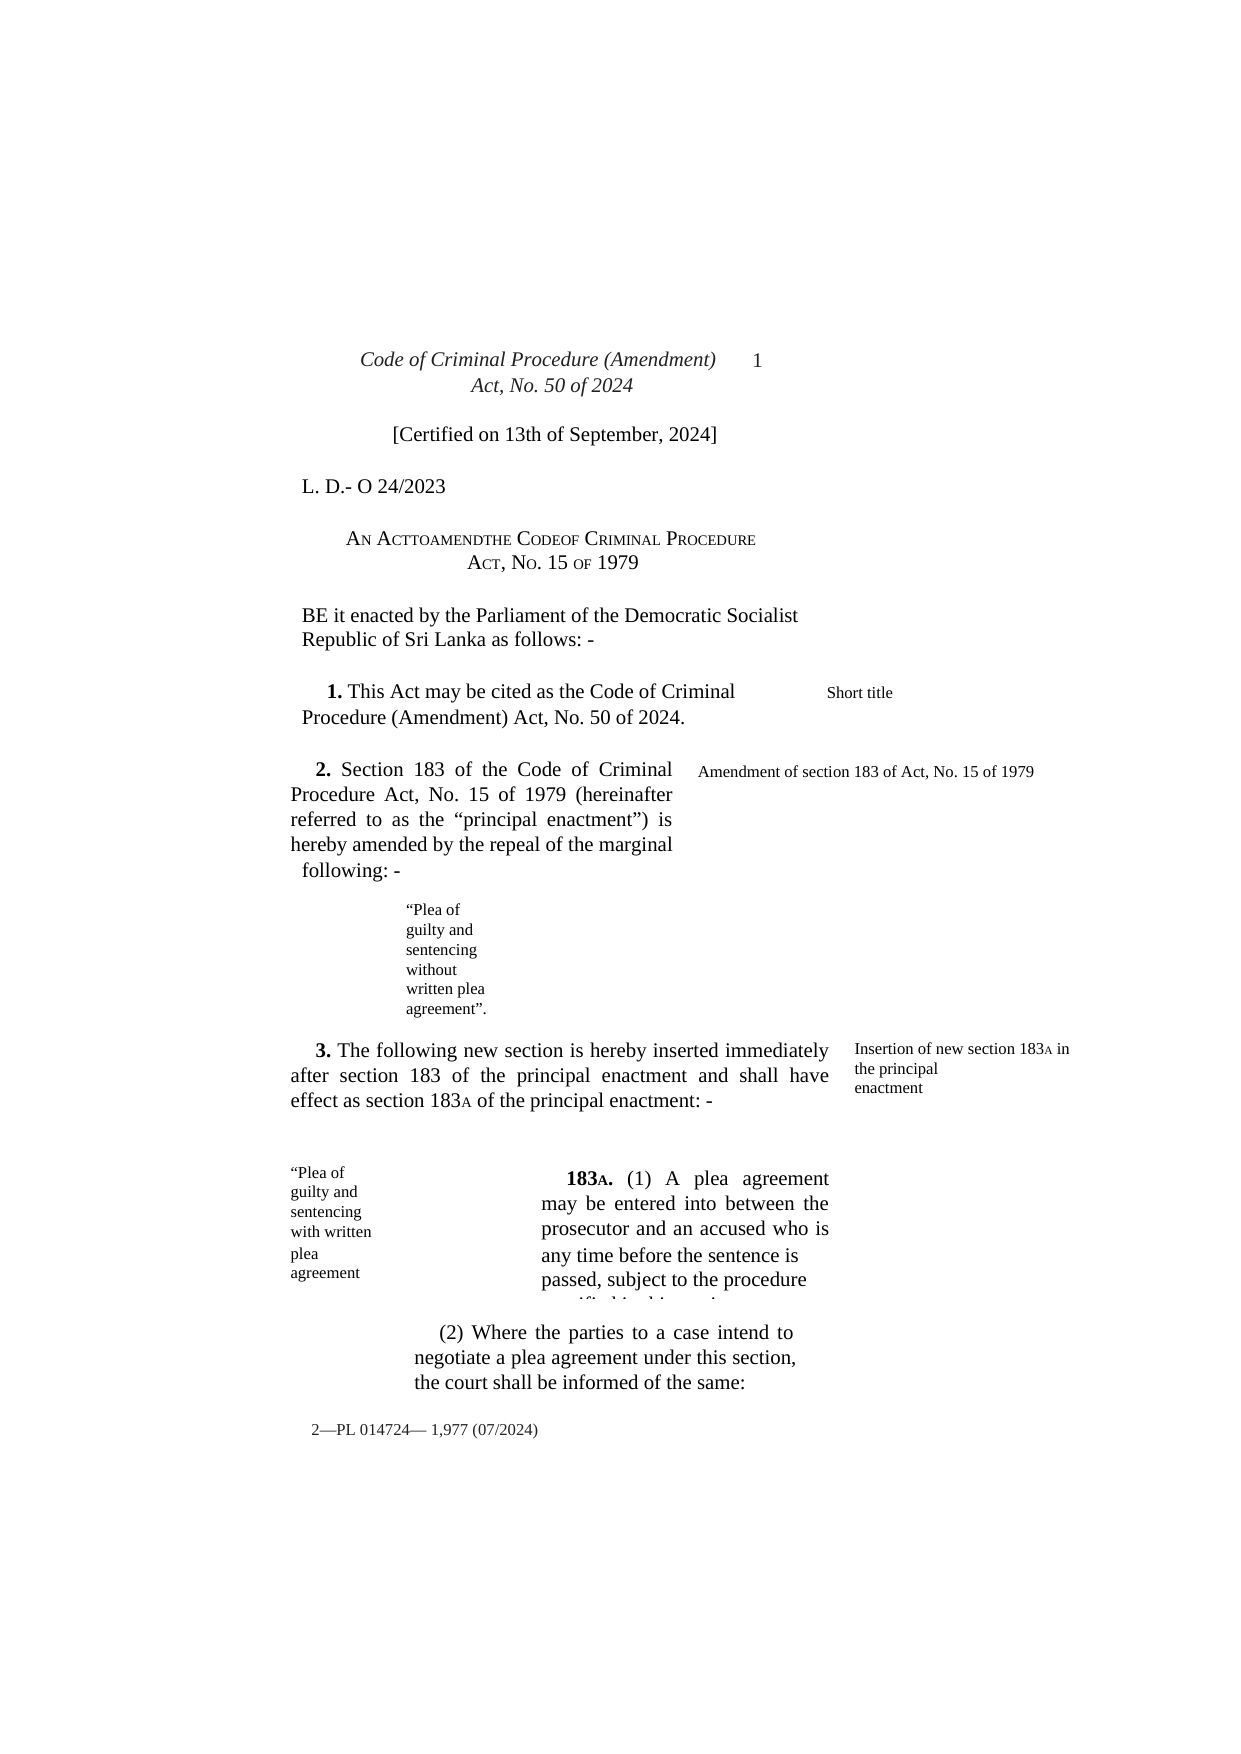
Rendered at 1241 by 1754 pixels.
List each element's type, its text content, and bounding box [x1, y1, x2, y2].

text 1. This Act may be cited as the Code of Criminal Short title [327, 679, 1090, 703]
text Procedure (Amendment) Act, No. 50 of 2024. [302, 705, 1090, 729]
table_cell “Plea of guilty and sentencing with written [214, 1150, 527, 1241]
text (2) Where the parties to a case intend to negotiate a plea agreement under this section, the court shall be informed of the same: [414, 1319, 802, 1394]
text BE it enacted by the Parliament of the Democratic Socialist Republic of Sri Lanka as follows: - [302, 602, 805, 651]
table_header 2. Section 183 of the Code of Criminal Procedure Act, No. 15 of 1979 (hereinafter referred to as the “principal enactment”) is hereby amended by the repeal of the marginal note to that section and the substitution therefor of the [214, 750, 683, 858]
table_cell any time before the sentence is passed, subject to the procedure specified in this section. [527, 1241, 840, 1298]
table_cell plea agreement [214, 1241, 527, 1298]
table_cell 183A. (1) A plea agreement may be entered into between the prosecutor and an accused who is charged in the Magistrate’s Court at [527, 1150, 840, 1241]
text [Certified on 13th of September, 2024] [150, 423, 717, 447]
table_header Amendment of section 183 of Act, No. 15 of 1979 [684, 750, 1153, 858]
table_header Code of Criminal Procedure (Amendment) [249, 343, 719, 373]
text 2—PL 014724— 1,977 (07/2024) [311, 1418, 1090, 1440]
table_header 1 [719, 343, 1189, 373]
text following: - [302, 859, 1090, 883]
text AN ACTTOAMENDTHE CODEOF CRIMINAL PROCEDURE ACT, NO. 15 OF 1979 [345, 526, 760, 574]
text Act, No. 50 of 2024 [150, 374, 633, 397]
text L. D.- O 24/2023 [302, 474, 1090, 498]
text “Plea of guilty and sentencing without written plea agreement”. [406, 900, 505, 1018]
table_header 3. The following new section is hereby inserted immediately after section 183 of the principal enactment and shall have effect as section 183A of the principal enactment: - [214, 1031, 840, 1149]
table_header Insertion of new section 183A in the principal enactment [840, 1031, 1153, 1298]
